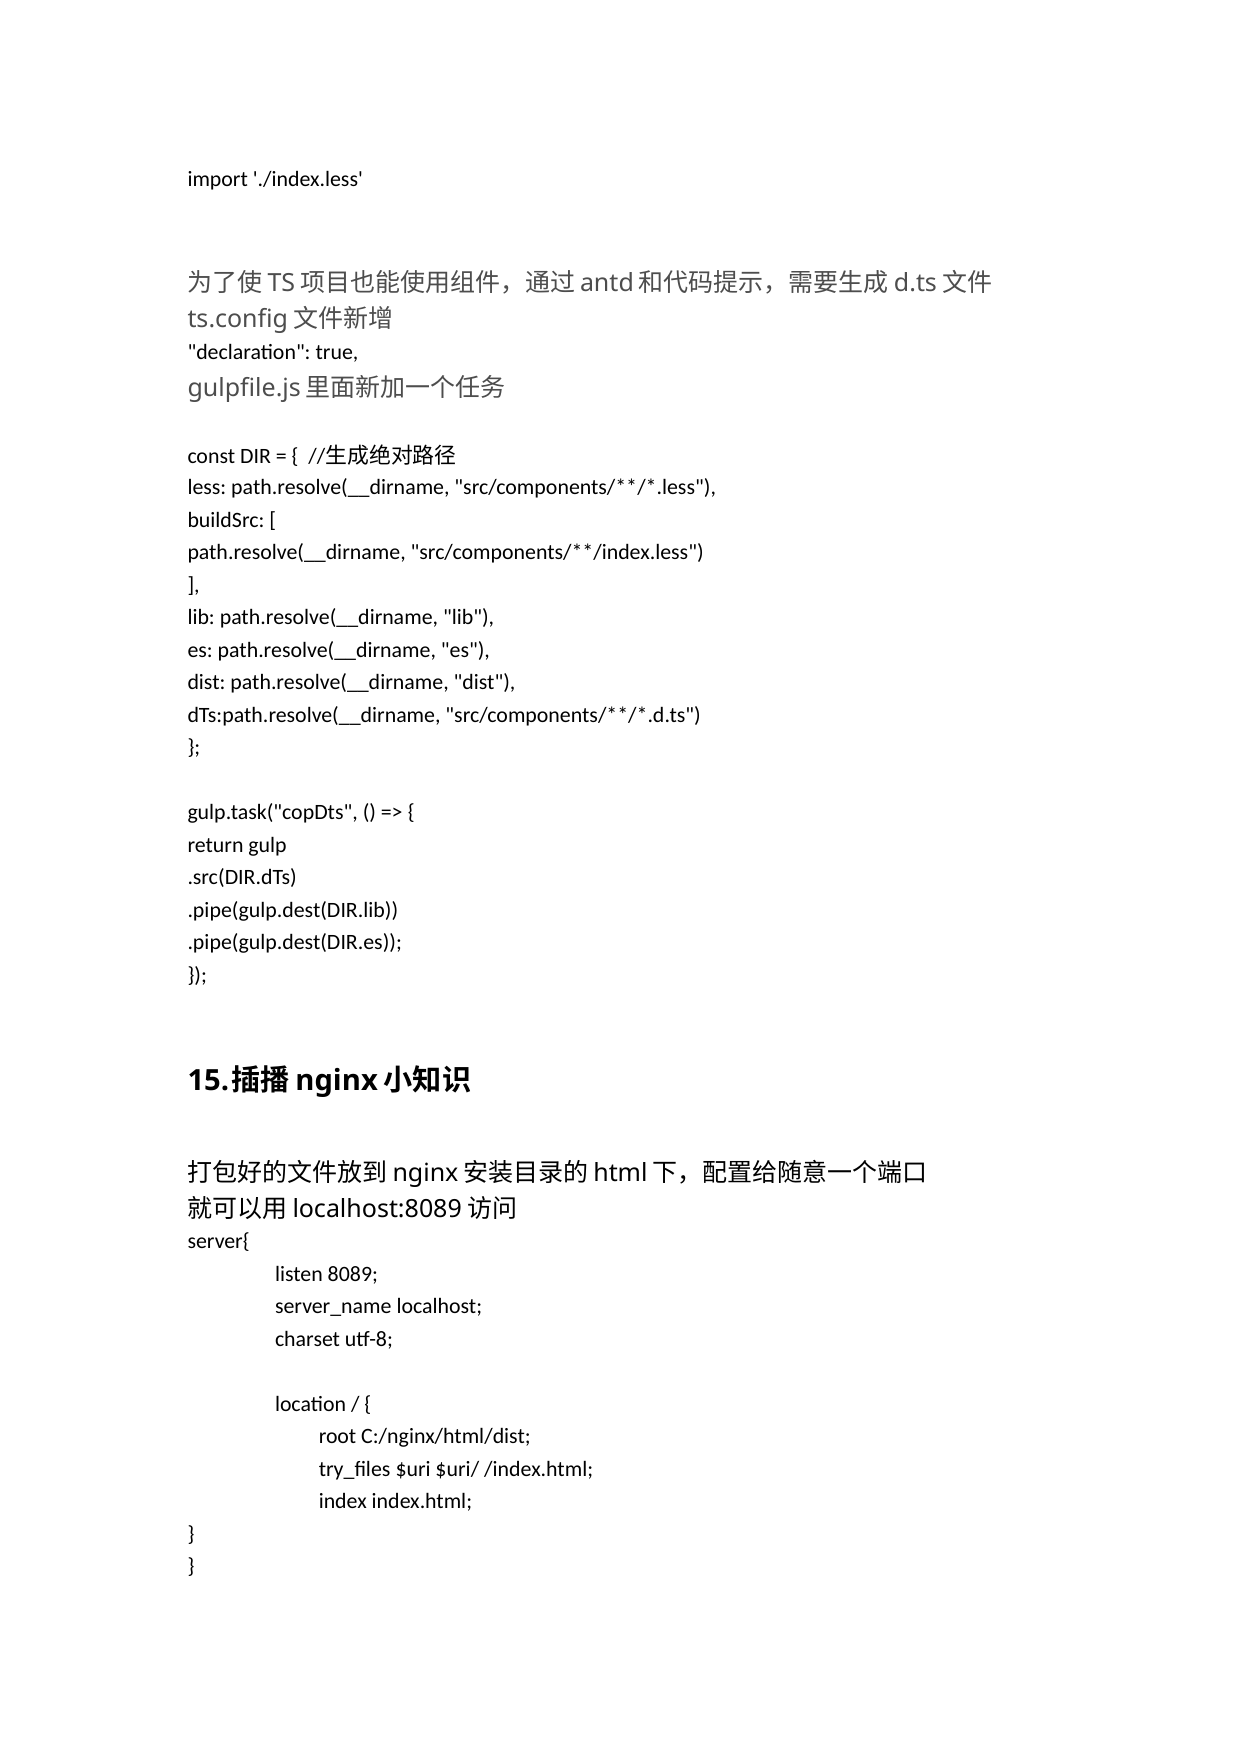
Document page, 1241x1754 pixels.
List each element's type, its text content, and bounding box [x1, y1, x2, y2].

text 就可以用localhost:8089访问 [187, 1188, 1053, 1225]
text index index.html; [187, 1485, 1053, 1517]
text import './index.less' [187, 162, 1053, 194]
text const DIR = { //生成绝对路径 [187, 438, 1053, 470]
text .pipe(gulp.dest(DIR.lib)) [187, 893, 1053, 925]
text ts.config文件新增 [187, 299, 1053, 335]
text charset utf-8; [187, 1322, 1053, 1355]
text lib: path.resolve(__dirname, "lib"), [187, 600, 1053, 633]
text server_name localhost; [187, 1290, 1053, 1322]
text .pipe(gulp.dest(DIR.es)); [187, 925, 1053, 958]
text location / { [187, 1387, 1053, 1420]
text } [187, 1550, 1053, 1582]
text server{ [187, 1225, 1053, 1257]
text path.resolve(__dirname, "src/components/**/index.less") [187, 535, 1053, 568]
text "declaration": true, [187, 335, 1053, 368]
text }; [187, 730, 1053, 763]
text .src(DIR.dTs) [187, 860, 1053, 893]
text dTs:path.resolve(__dirname, "src/components/**/*.d.ts") [187, 698, 1053, 730]
text ], [187, 568, 1053, 600]
text 为了使TS项目也能使用组件，通过antd和代码提示，需要生成d.ts文件 [187, 263, 1053, 299]
text gulp.task("copDts", () => { [187, 795, 1053, 828]
text dist: path.resolve(__dirname, "dist"), [187, 665, 1053, 698]
text listen 8089; [187, 1257, 1053, 1290]
text 打包好的文件放到nginx安装目录的html下，配置给随意一个端口 [187, 1152, 1053, 1188]
text es: path.resolve(__dirname, "es"), [187, 633, 1053, 665]
text gulpfile.js里面新加一个任务 [187, 368, 1053, 404]
subtitle 15. 插播nginx小知识 [187, 1045, 1053, 1110]
text }); [187, 958, 1053, 990]
text buildSrc: [ [187, 503, 1053, 535]
text try_files $uri $uri/ /index.html; [187, 1452, 1053, 1485]
text } [187, 1517, 1053, 1550]
text return gulp [187, 828, 1053, 860]
text less: path.resolve(__dirname, "src/components/**/*.less"), [187, 470, 1053, 503]
text root C:/nginx/html/dist; [187, 1420, 1053, 1452]
